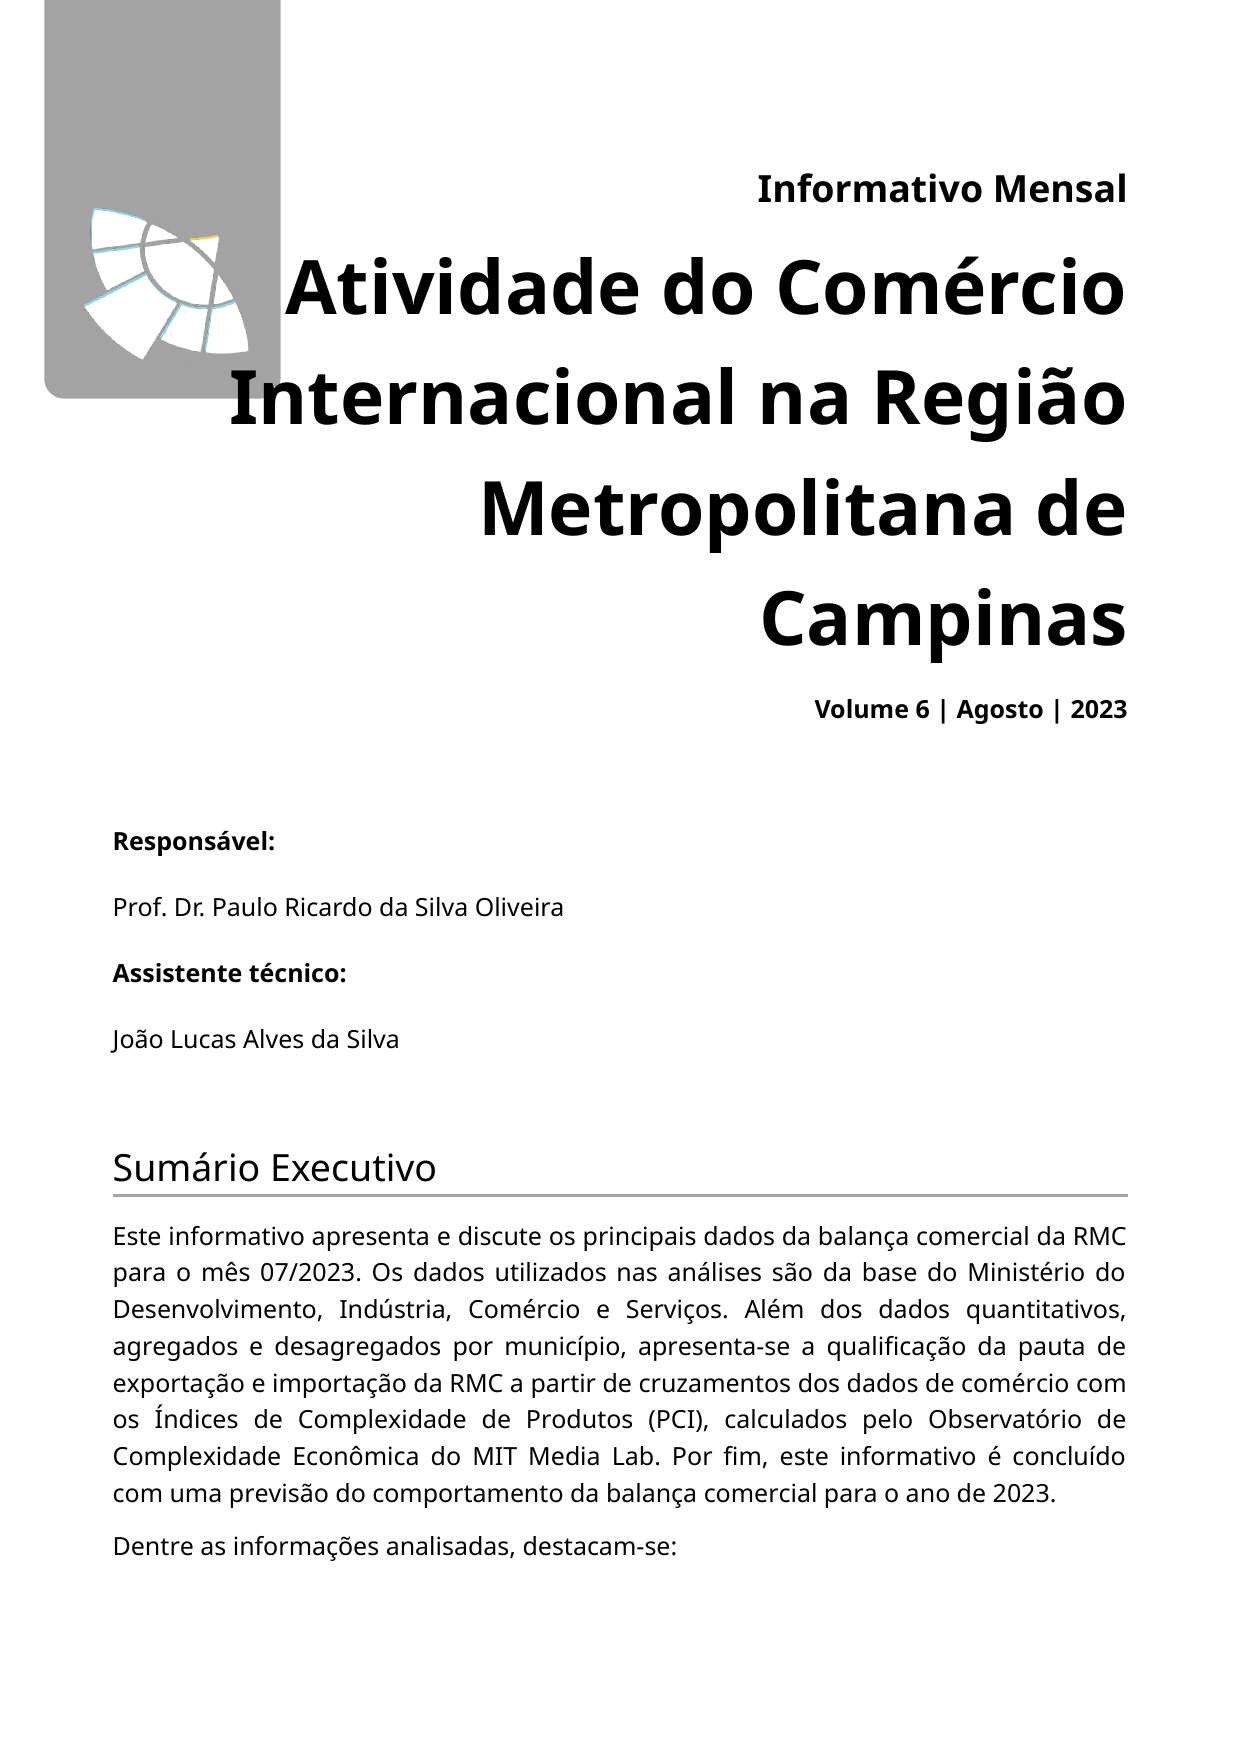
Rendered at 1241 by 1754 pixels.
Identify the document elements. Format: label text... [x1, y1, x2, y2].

picture [83, 205, 112, 364]
subtitle Sumário Executivo [112, 1141, 1128, 1197]
text Informativo Mensal [112, 162, 1128, 213]
text Assistente técnico: [112, 956, 1128, 990]
text Atividade do Comércio Internacional na Região Metropolitana de Campinas [112, 234, 1128, 667]
text Este informativo apresenta e discute os principais dados da balança comercial da RMC para o mês 07/2023. Os dados utilizados nas análises são da base do Ministério do Desenvolvimento, Indústria, Comércio e Serviços. Além dos dados quantitativos, agregados e desagregados por município, apresenta-se a qualificação da pauta de exportação e importação da RMC a partir de cruzamentos dos dados de comércio com os Índices de Complexidade de Produtos (PCI), calculados pelo Observatório de Complexidade Econômica do MIT Media Lab. Por fim, este informativo é concluído com uma previsão do comportamento da balança comercial para o ano de 2023. [112, 1218, 1128, 1510]
text Prof. Dr. Paulo Ricardo da Silva Oliveira [112, 890, 1128, 924]
text João Lucas Alves da Silva [112, 1022, 1128, 1056]
text Dentre as informações analisadas, destacam-se: [112, 1529, 1128, 1563]
text Responsável: [112, 824, 1128, 858]
text Volume 6 | Agosto | 2023 [112, 692, 1128, 726]
